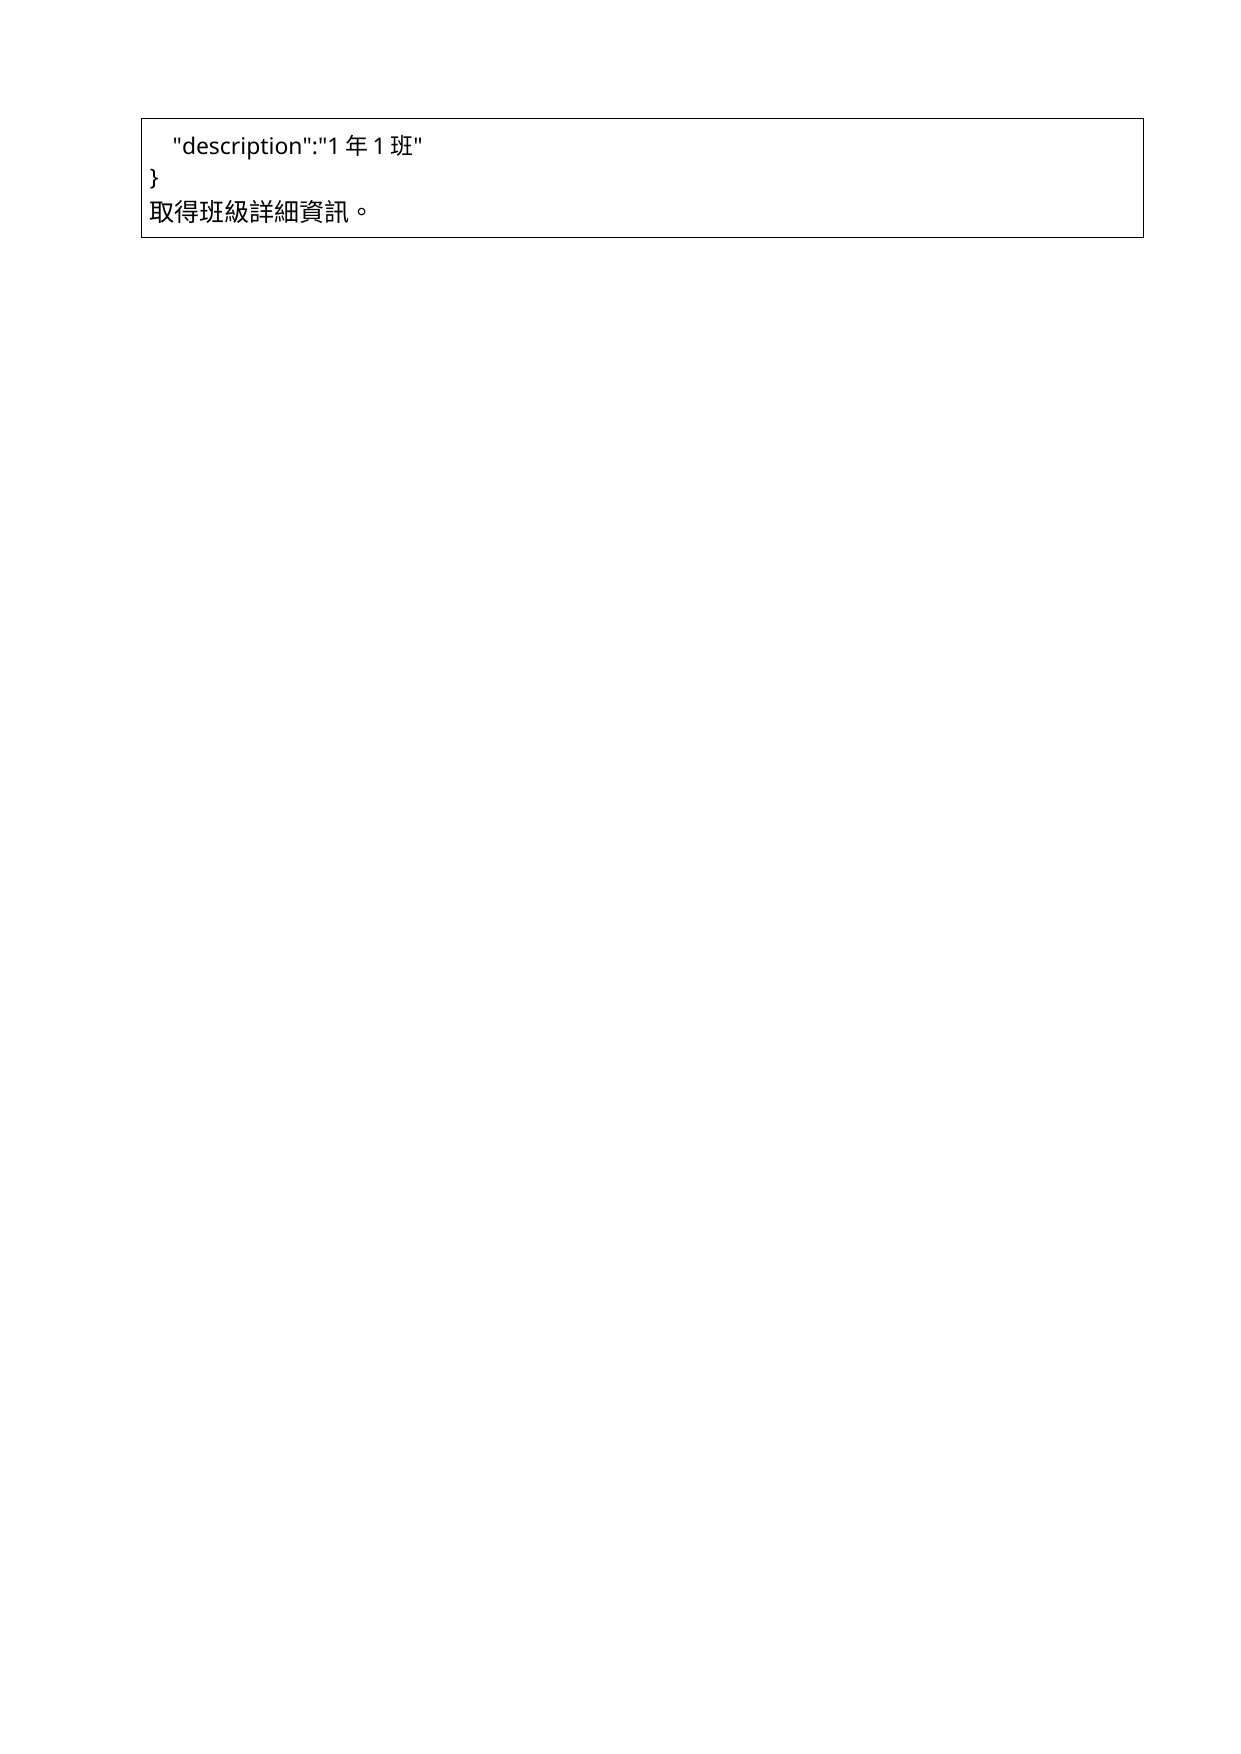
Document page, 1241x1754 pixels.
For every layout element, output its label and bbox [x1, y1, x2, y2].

table_cell [142, 119, 1143, 237]
